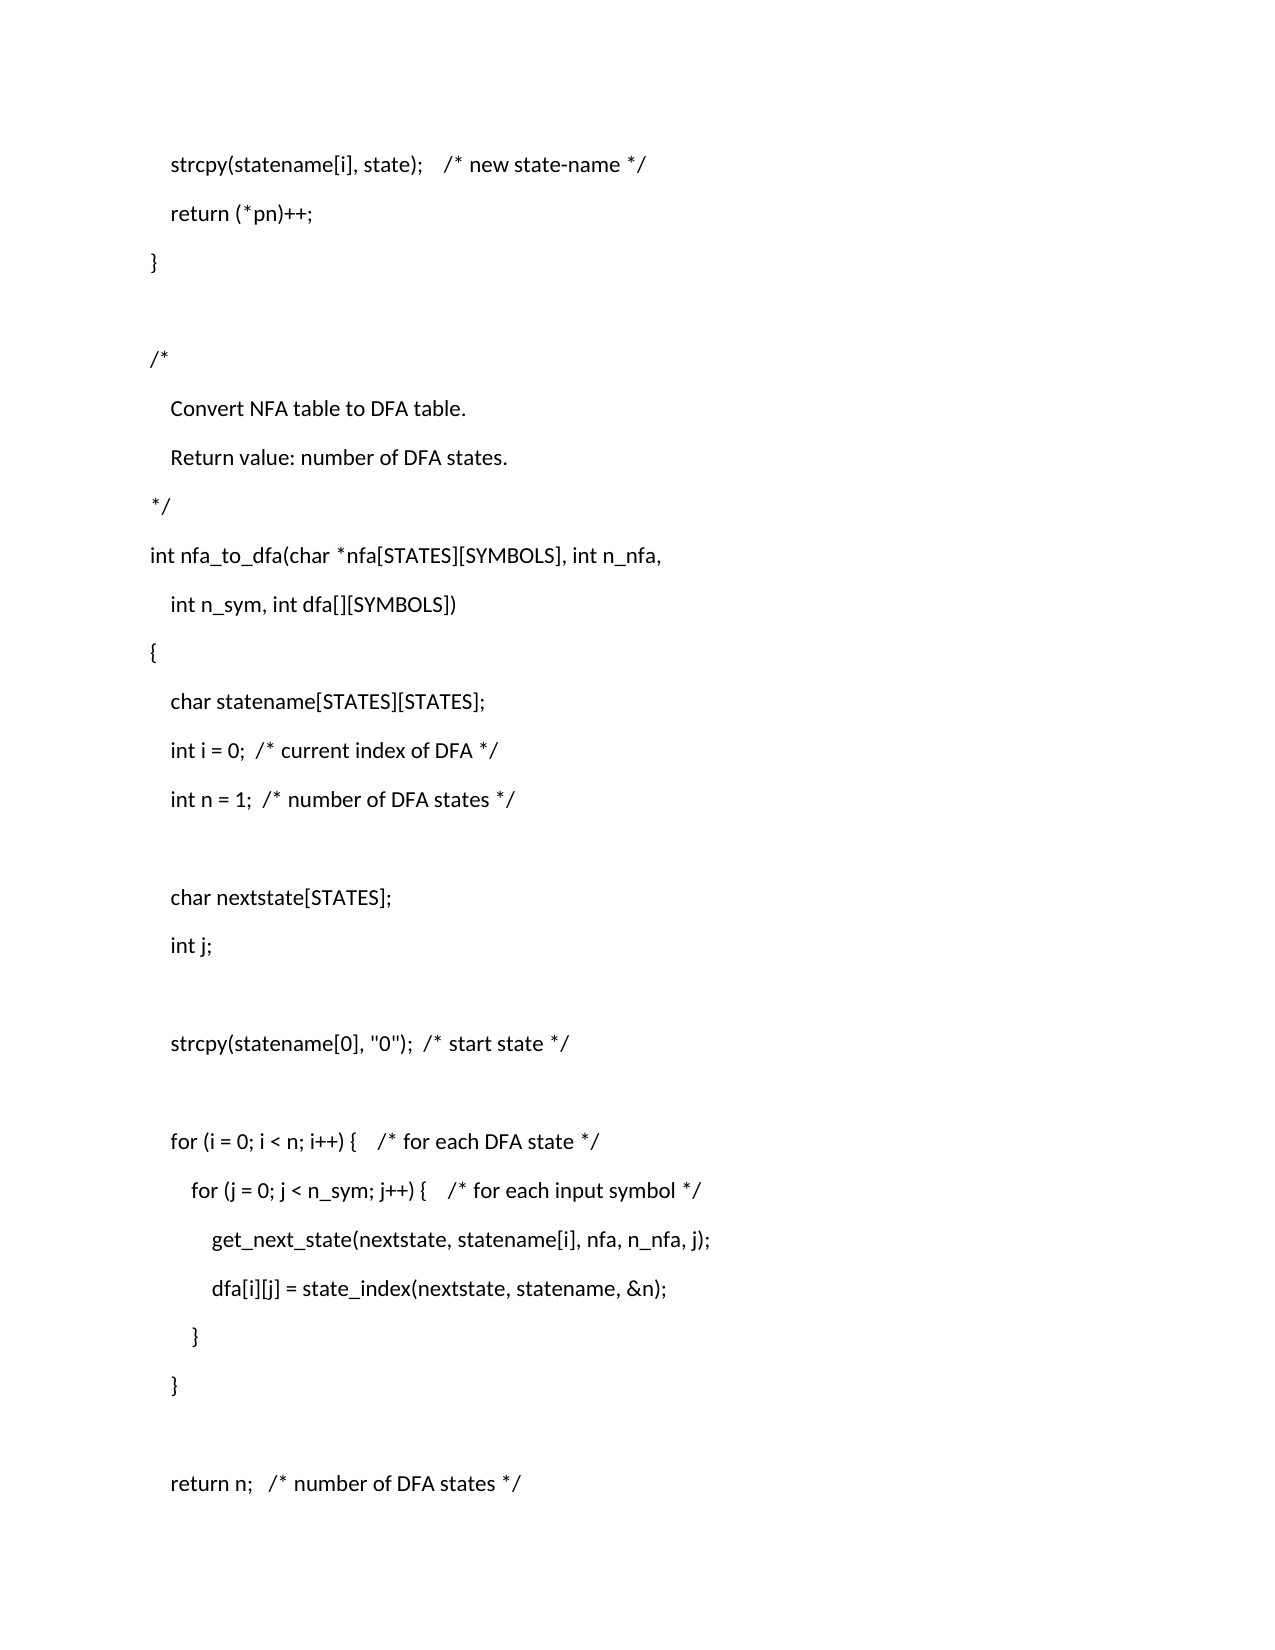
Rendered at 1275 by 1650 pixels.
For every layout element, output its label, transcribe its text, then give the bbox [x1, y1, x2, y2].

text /* [150, 345, 1125, 373]
text int n_sym, int dfa[][SYMBOLS]) [150, 590, 1125, 618]
text */ [150, 492, 1125, 520]
text Return value: number of DFA states. [150, 443, 1125, 471]
text strcpy(statename[i], state); /* new state-name */ [150, 150, 1125, 178]
text char statename[STATES][STATES]; [150, 687, 1125, 715]
text } [150, 248, 1125, 276]
text dfa[i][j] = state_index(nextstate, statename, &n); [150, 1274, 1125, 1302]
text return n; /* number of DFA states */ [150, 1469, 1125, 1497]
text strcpy(statename[0], "0"); /* start state */ [150, 1029, 1125, 1057]
text Convert NFA table to DFA table. [150, 394, 1125, 422]
text int j; [150, 932, 1125, 960]
text { [150, 638, 1125, 667]
text for (i = 0; i < n; i++) { /* for each DFA state */ [150, 1127, 1125, 1155]
text int nfa_to_dfa(char *nfa[STATES][SYMBOLS], int n_nfa, [150, 541, 1125, 569]
text } [150, 1322, 1125, 1351]
text return (*pn)++; [150, 199, 1125, 227]
text get_next_state(nextstate, statename[i], nfa, n_nfa, j); [150, 1225, 1125, 1253]
text int n = 1; /* number of DFA states */ [150, 785, 1125, 813]
text for (j = 0; j < n_sym; j++) { /* for each input symbol */ [150, 1176, 1125, 1204]
text int i = 0; /* current index of DFA */ [150, 736, 1125, 764]
text char nextstate[STATES]; [150, 883, 1125, 911]
text } [150, 1371, 1125, 1399]
